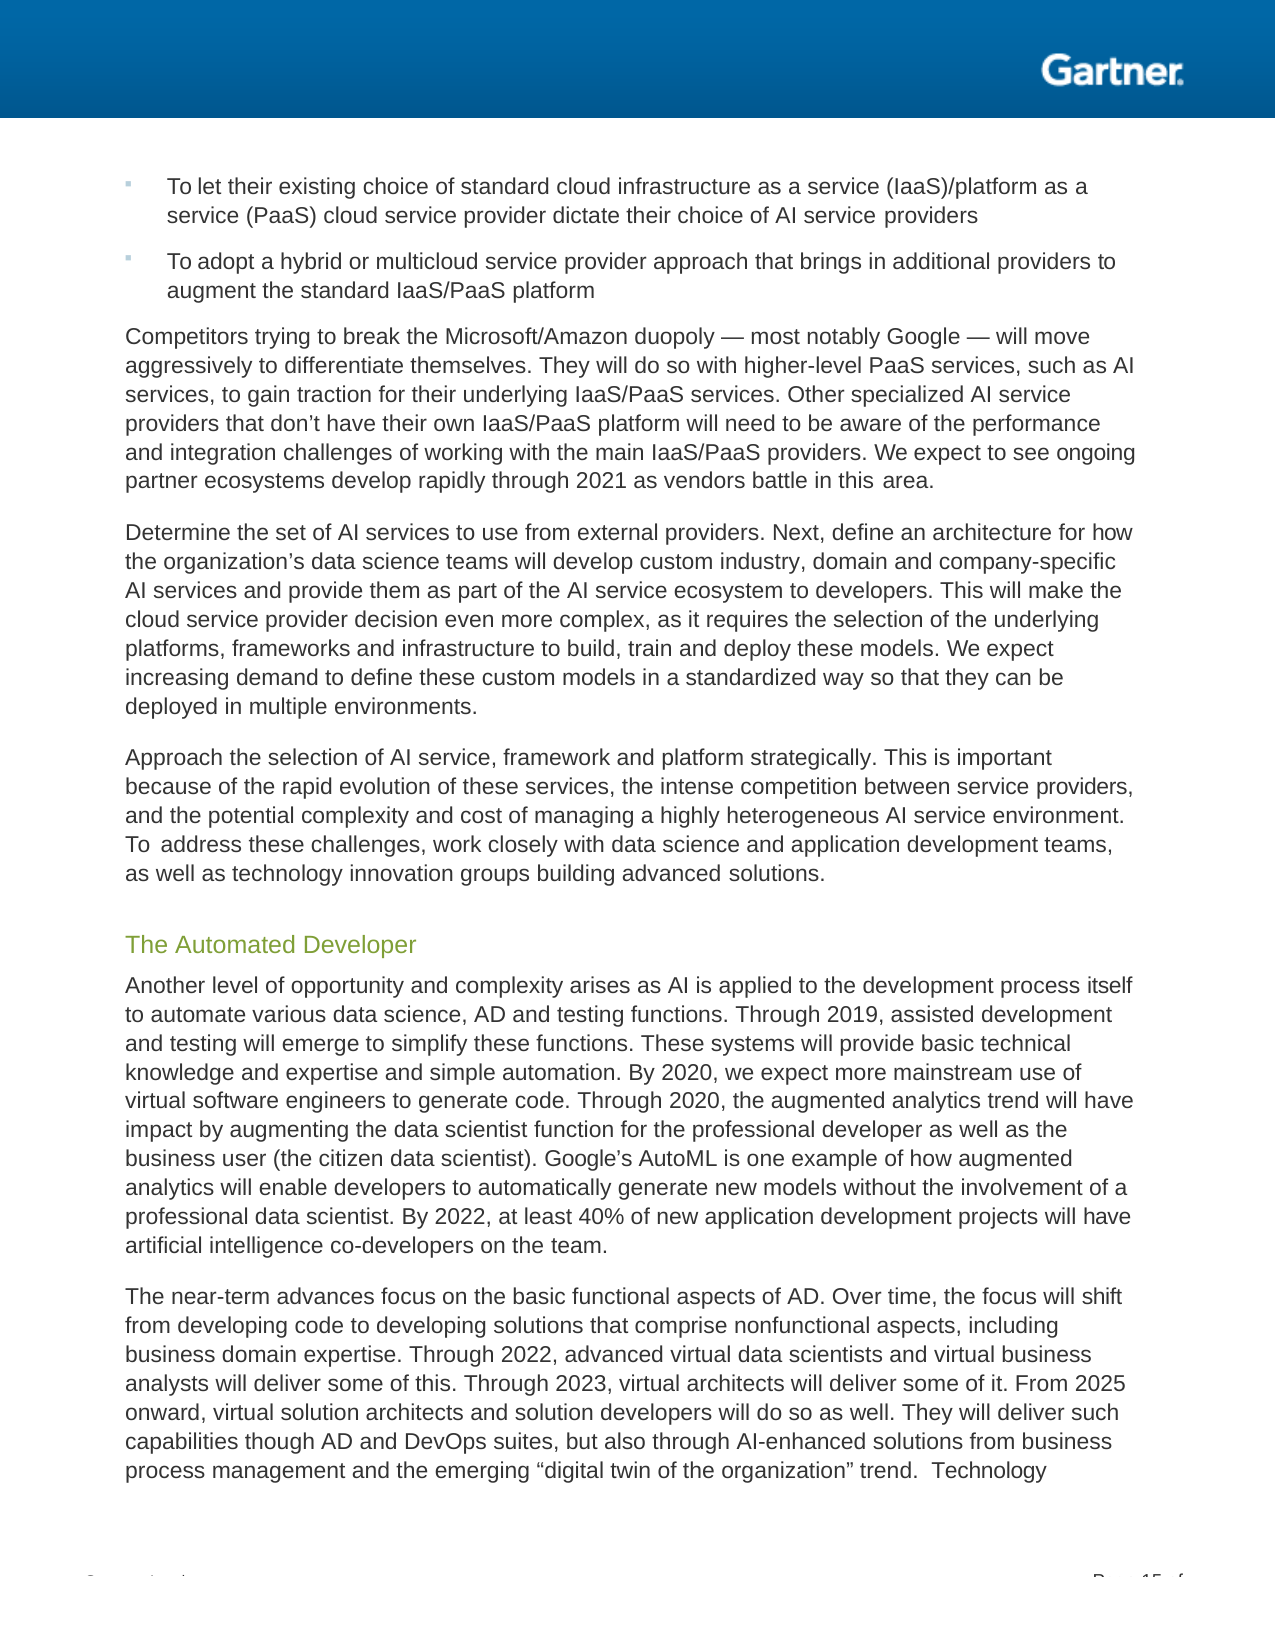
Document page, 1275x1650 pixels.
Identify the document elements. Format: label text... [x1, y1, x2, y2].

text The near-term advances focus on the basic functional aspects of AD. Over time, the focus will shift from developing code to developing solutions that comprise nonfunctional aspects, including business domain expertise. Through 2022, advanced virtual data scientists and virtual business analysts will deliver some of this. Through 2023, virtual architects will deliver some of it. From 2025 onward, virtual solution architects and solution developers will do so as well. They will deliver such capabilities though AD and DevOps suites, but also through AI-enhanced solutions from business process management and the emerging “digital twin of the organization” trend. Technology [125, 1283, 1133, 1483]
list To let their existing choice of standard cloud infrastructure as a service (IaaS)/platform as a service (PaaS) cloud service provider dictate their choice of AI service providers [125, 173, 1094, 228]
list To adopt a hybrid or multicloud service provider approach that brings in additional providers to augment the standard IaaS/PaaS platform [125, 248, 1134, 303]
text Competitors trying to break the Microsoft/Amazon duopoly — most notably Google — will move aggressively to differentiate themselves. They will do so with higher-level PaaS services, such as AI services, to gain traction for their underlying IaaS/PaaS services. Other specialized AI service providers that don’t have their own IaaS/PaaS platform will need to be aware of the performance and integration challenges of working with the main IaaS/PaaS providers. We expect to see ongoing partner ecosystems develop rapidly through 2021 as vendors battle in this area. [125, 323, 1139, 494]
text Approach the selection of AI service, framework and platform strategically. This is important because of the rapid evolution of these services, the intense competition between service providers, and the potential complexity and cost of managing a highly heterogeneous AI service environment. To address these challenges, work closely with data science and application development teams, as well as technology innovation groups building advanced solutions. [125, 744, 1137, 886]
text Determine the set of AI services to use from external providers. Next, define an architecture for how the organization’s data science teams will develop custom industry, domain and company-specific AI services and provide them as part of the AI service ecosystem to developers. This will make the cloud service provider decision even more complex, as it requires the selection of the underlying platforms, frameworks and infrastructure to build, train and deploy these models. We expect increasing demand to define these custom models in a standardized way so that they can be deployed in multiple environments. [125, 519, 1136, 719]
picture [0, 0, 1275, 118]
text Another level of opportunity and complexity arises as AI is applied to the development process itself to automate various data science, AD and testing functions. Through 2019, assisted development and testing will emerge to simplify these functions. These systems will provide basic technical knowledge and expertise and simple automation. By 2020, we expect more mainstream use of virtual software engineers to generate code. Through 2020, the augmented analytics trend will have impact by augmenting the data scientist function for the professional developer as well as the business user (the citizen data scientist). Google’s AutoML is one example of how augmented analytics will enable developers to automatically generate new models without the involvement of a professional data scientist. By 2022, at least 40% of new application development projects will have artificial intelligence co-developers on the team. [125, 972, 1140, 1259]
text The Automated Developer [125, 930, 1162, 958]
